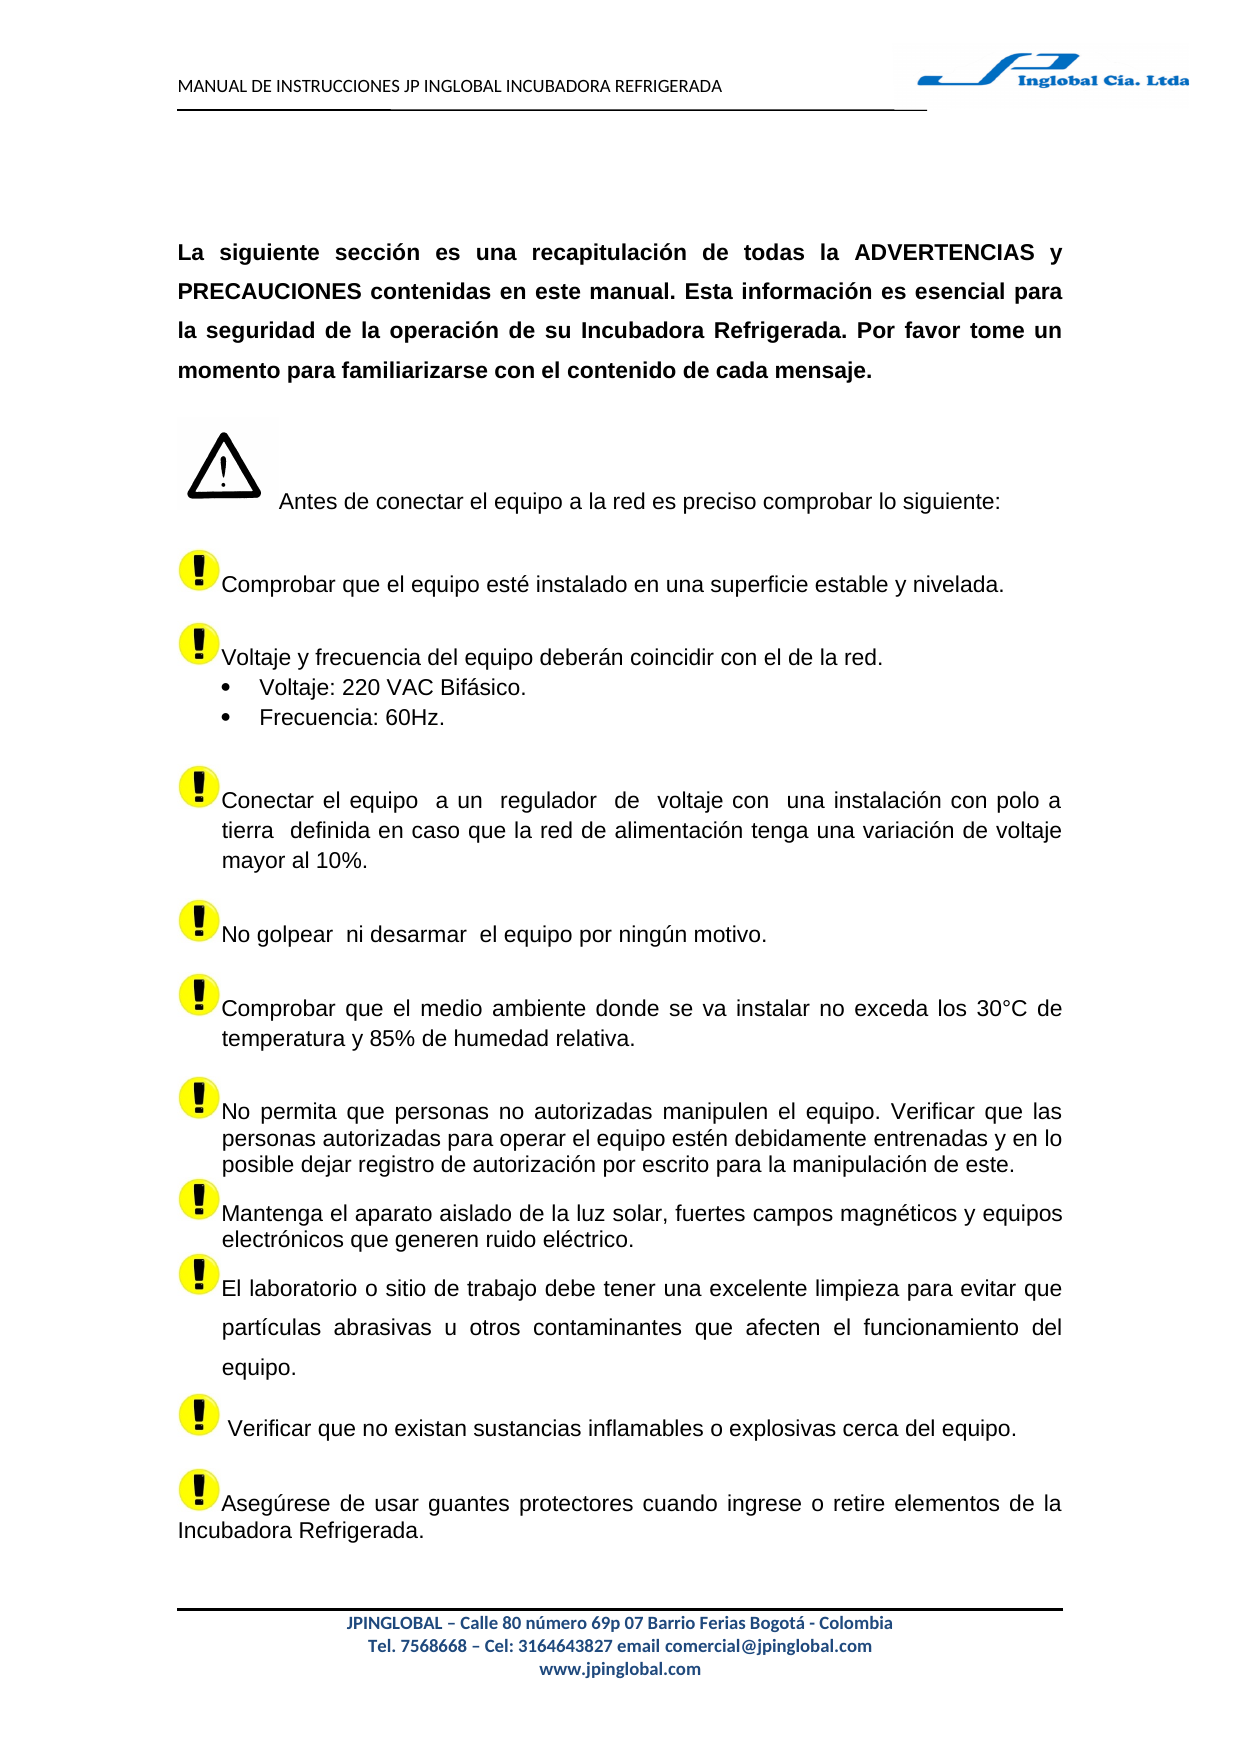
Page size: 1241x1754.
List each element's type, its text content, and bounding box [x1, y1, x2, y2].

picture [177, 1393, 221, 1437]
text Conectar el equipo a un regulador de voltaje con una instalación con polo a tierra definida en caso que la red de alimentación tenga una variación de voltaje mayor al 10%. [177, 765, 1063, 874]
picture [177, 898, 221, 943]
text Comprobar que el equipo esté instalado en una superficie estable y nivelada. [177, 548, 1063, 597]
picture [177, 1468, 221, 1512]
text Antes de conectar el equipo a la red es preciso comprobar lo siguiente: [177, 417, 1063, 514]
text Voltaje y frecuencia del equipo deberán coincidir con el de la red. [177, 622, 1063, 670]
picture [177, 972, 221, 1017]
text No golpear ni desarmar el equipo por ningún motivo. [177, 898, 1063, 947]
text Mantenga el aparato aislado de la luz solar, fuertes campos magnéticos y equipos electrónicos que generen ruido eléctrico. [177, 1177, 1063, 1252]
text No permita que personas no autorizadas manipulen el equipo. Verificar que las personas autorizadas para operar el equipo estén debidamente entrenadas y en lo posible dejar registro de autorización por escrito para la manipulación de este. [177, 1076, 1063, 1177]
text El laboratorio o sitio de trabajo debe tener una excelente limpieza para evitar que partículas abrasivas u otros contaminantes que afecten el funcionamiento del equipo. [177, 1252, 1063, 1380]
list Voltaje: 220 VAC Bifásico. [222, 674, 1063, 700]
text La siguiente sección es una recapitulación de todas la ADVERTENCIAS y PRECAUCIONES contenidas en este manual. Esta información es esencial para la seguridad de la operación de su Incubadora Refrigerada. Por favor tome un momento para familiarizarse con el contenido de cada mensaje. [177, 238, 1063, 383]
list Asegúrese de usar guantes protectores cuando ingrese o retire elementos de la Incubadora Refrigerada. [177, 1468, 1063, 1543]
picture [177, 621, 221, 666]
list Frecuencia: 60Hz. [222, 704, 1063, 731]
text Comprobar que el medio ambiente donde se va instalar no exceda los 30°C de temperatura y 85% de humedad relativa. [177, 972, 1063, 1051]
picture [177, 548, 221, 592]
picture [177, 1076, 221, 1120]
list Verificar que no existan sustancias inflamables o explosivas cerca del equipo. [177, 1393, 1063, 1442]
picture [177, 1177, 221, 1221]
picture [177, 764, 221, 809]
picture [177, 1252, 221, 1296]
